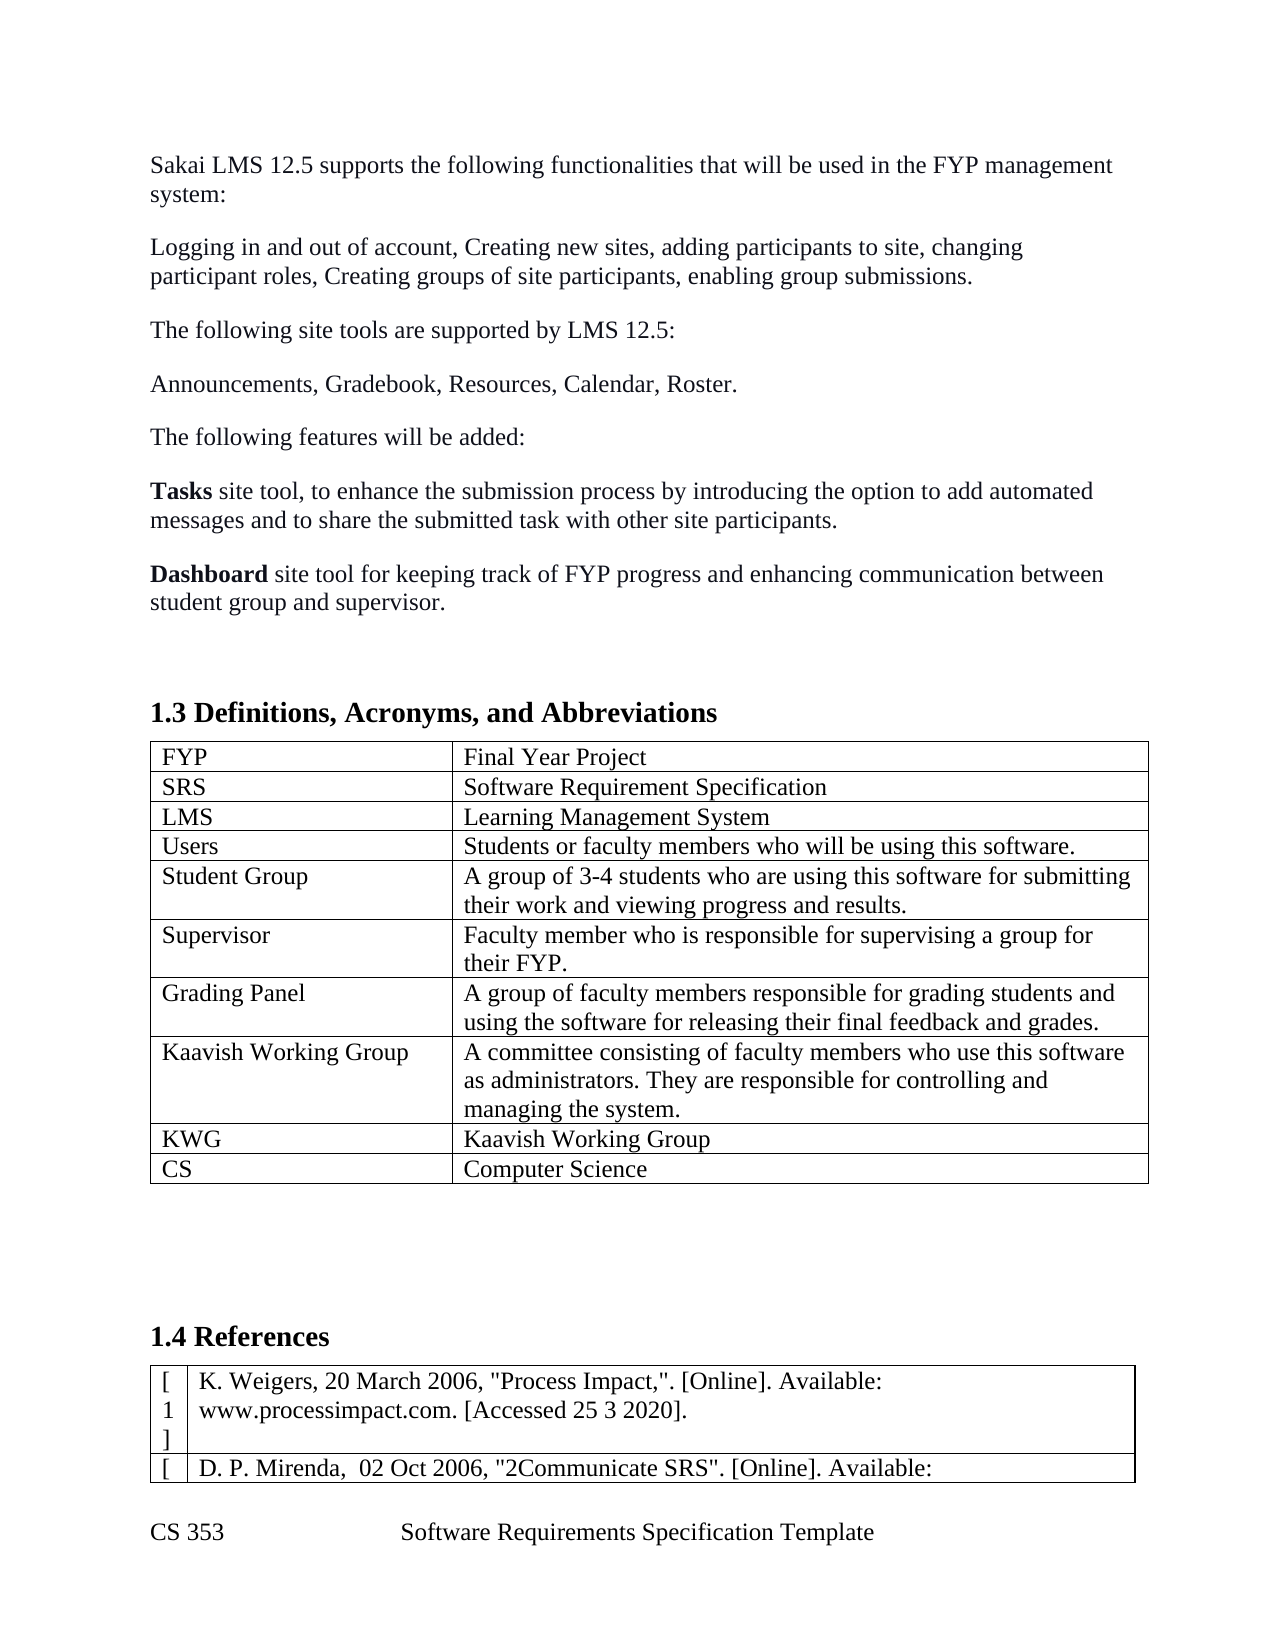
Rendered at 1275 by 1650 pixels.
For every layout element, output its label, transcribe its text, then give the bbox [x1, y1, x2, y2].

table_cell LMS [151, 802, 452, 830]
table_header FYP [151, 742, 452, 771]
table_cell Grading Panel [151, 978, 452, 1036]
table_cell [2] [151, 1454, 187, 1482]
table_cell Student Group [151, 861, 452, 919]
table_header K. Weigers, 20 March 2006, "Process Impact,". [Online]. Available: www.processimpact.com. [Accessed 25 3 2020]. [188, 1366, 1134, 1452]
table_cell KWG [151, 1124, 452, 1153]
table_cell CS [151, 1154, 452, 1183]
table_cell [188, 1454, 1134, 1482]
table_cell Learning Management System [453, 802, 1148, 830]
table_cell Students or faculty members who will be using this software. [453, 831, 1148, 860]
table_cell Computer Science [453, 1154, 1148, 1183]
table_cell SRS [151, 772, 452, 801]
text The following site tools are supported by LMS 12.5: [150, 315, 1125, 344]
table_cell Users [151, 831, 452, 860]
text Sakai LMS 12.5 supports the following functionalities that will be used in the FYP management system: [150, 150, 1125, 207]
table_header Final Year Project [453, 742, 1148, 771]
table_cell A group of faculty members responsible for grading students and using the software for releasing their final feedback and grades. [453, 978, 1148, 1036]
table_cell A committee consisting of faculty members who use this software as administrators. They are responsible for controlling and managing the system. [453, 1037, 1148, 1123]
table_cell Kaavish Working Group [151, 1037, 452, 1123]
subtitle 1.4 References [150, 1319, 1125, 1353]
table_cell Faculty member who is responsible for supervising a group for their FYP. [453, 920, 1148, 977]
table_cell Kaavish Working Group [453, 1124, 1148, 1153]
text Tasks site tool, to enhance the submission process by introducing the option to add automated messages and to share the submitted task with other site participants. [150, 476, 1125, 534]
text Logging in and out of account, Creating new sites, adding participants to site, changing participant roles, Creating groups of site participants, enabling group submissions. [150, 232, 1125, 290]
text The following features will be added: [150, 422, 1125, 451]
table_cell Supervisor [151, 920, 452, 977]
table_cell Software Requirement Specification [453, 772, 1148, 801]
table_cell A group of 3-4 students who are using this software for submitting their work and viewing progress and results. [453, 861, 1148, 919]
text Dashboard site tool for keeping track of FYP progress and enhancing communication between student group and supervisor. [150, 559, 1125, 616]
table_header [1] [151, 1366, 187, 1452]
subtitle 1.3 Definitions, Acronyms, and Abbreviations [150, 695, 1125, 728]
text Announcements, Gradebook, Resources, Calendar, Roster. [150, 369, 1125, 397]
